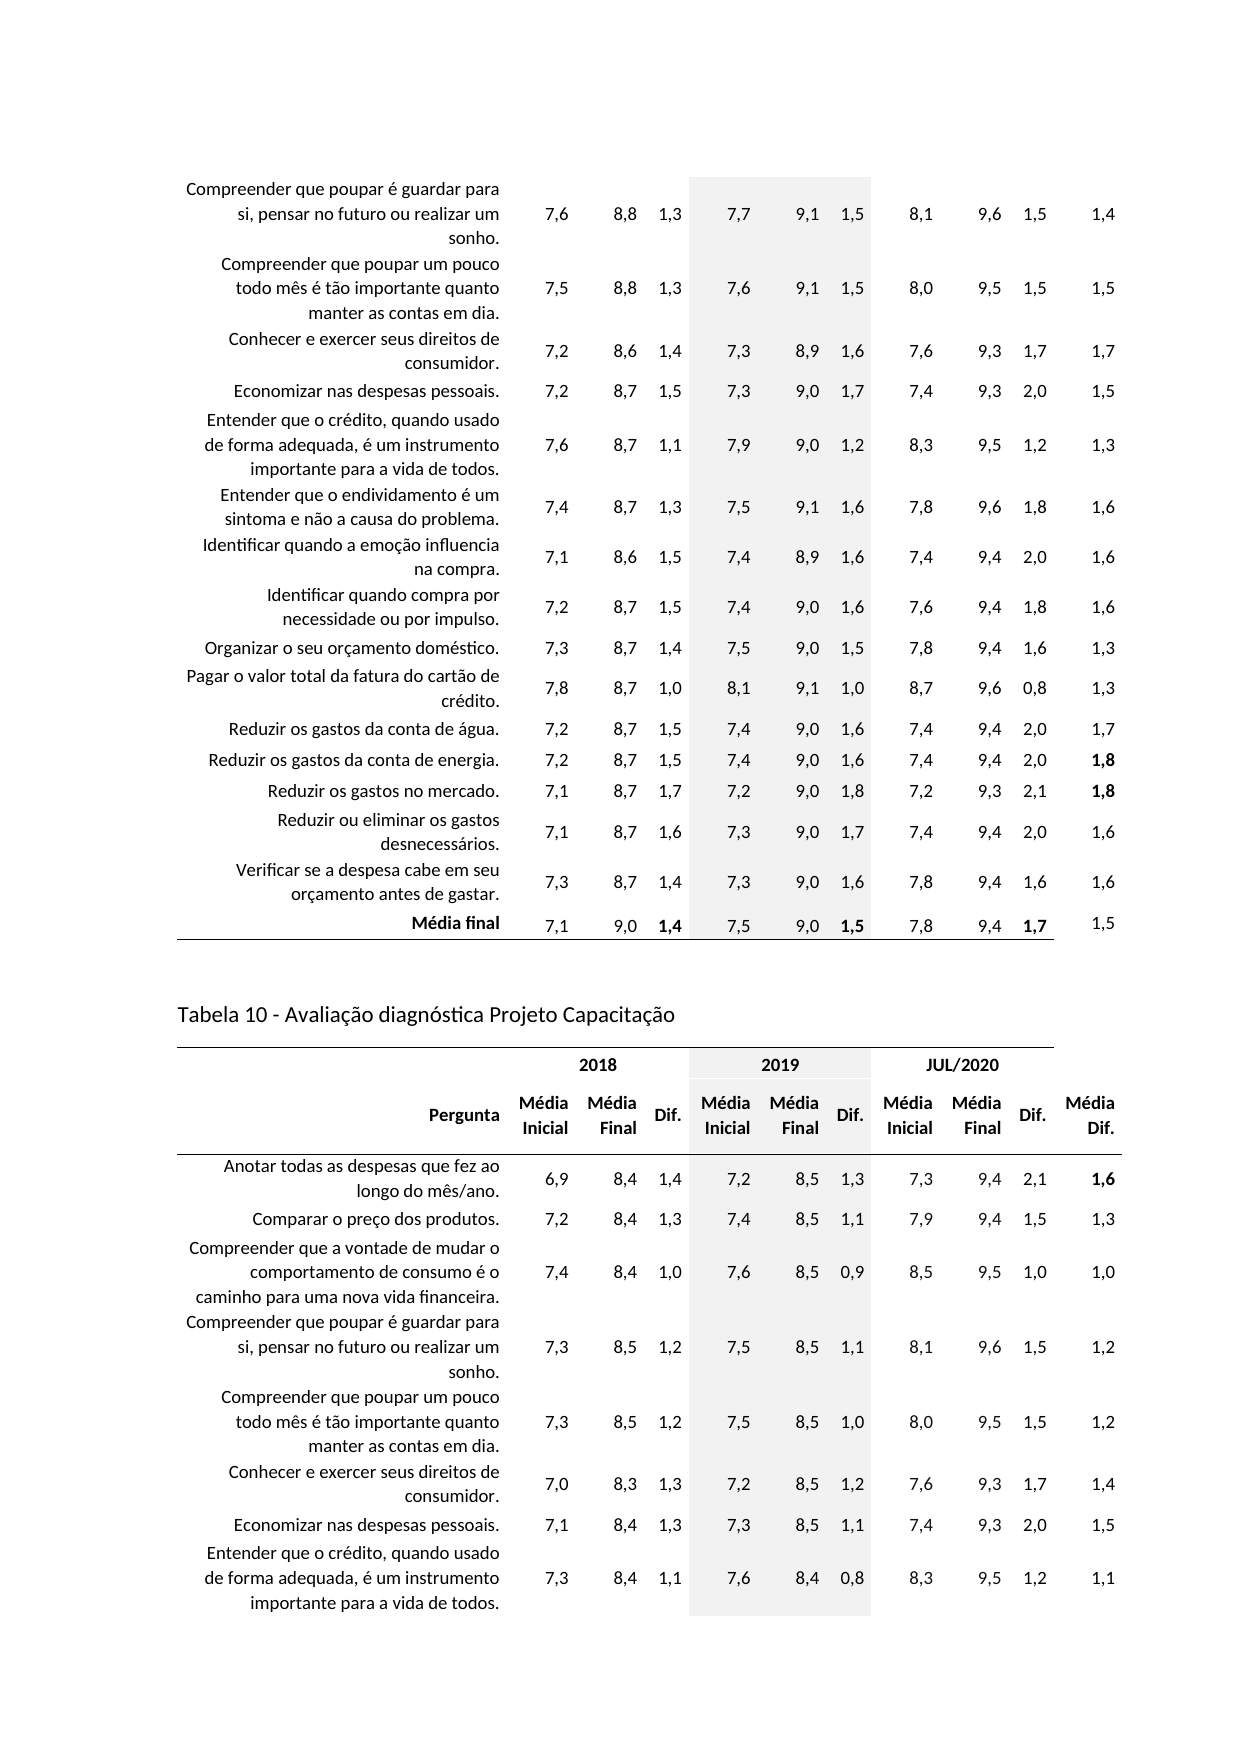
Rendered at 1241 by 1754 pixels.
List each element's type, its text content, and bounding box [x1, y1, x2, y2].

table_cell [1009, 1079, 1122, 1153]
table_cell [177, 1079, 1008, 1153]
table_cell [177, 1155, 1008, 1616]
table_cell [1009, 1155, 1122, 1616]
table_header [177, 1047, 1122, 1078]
text Tabela 10 - Avaliação diagnóstica Projeto Capacitação [177, 1001, 1122, 1028]
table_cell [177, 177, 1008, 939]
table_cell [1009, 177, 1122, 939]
